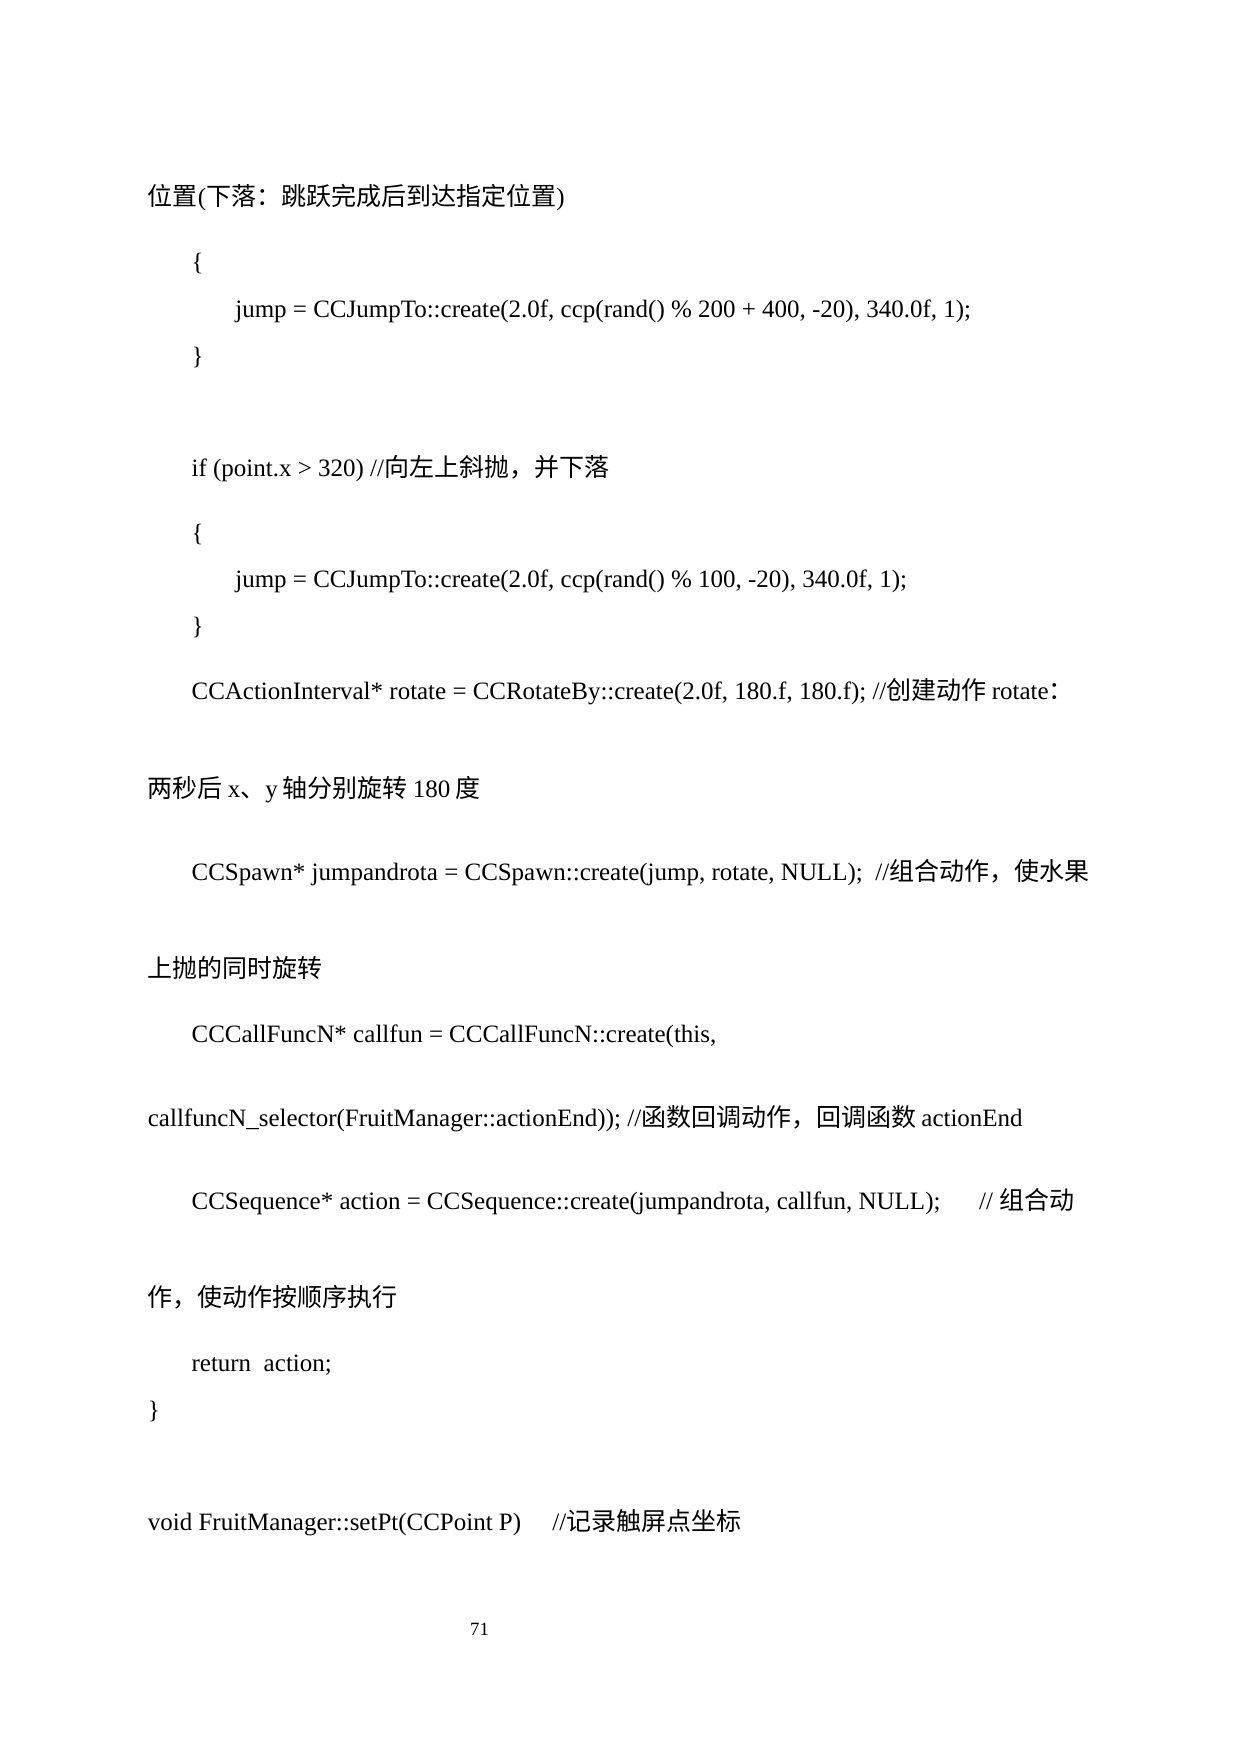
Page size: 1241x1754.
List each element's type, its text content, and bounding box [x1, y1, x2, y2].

text void FruitManager::setPt(CCPoint P) //记录触屏点坐标 [148, 1487, 1092, 1552]
text jump = CCJumpTo::create(2.0f, ccp(rand() % 100, -20), 340.0f, 1); [148, 563, 1092, 595]
text { [148, 516, 1092, 548]
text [148, 162, 1092, 227]
text } [148, 609, 1092, 642]
text { [148, 245, 1092, 278]
text return action; [148, 1346, 1092, 1379]
text CCSequence* action = CCSequence::create(jumpandrota, callfun, NULL); // 组合动作，使动作按顺序执行 [148, 1166, 1092, 1328]
text CCCallFuncN* callfun = CCCallFuncN::create(this, callfuncN_selector(FruitManager::actionEnd)); //函数回调动作，回调函数actionEnd [148, 1018, 1092, 1148]
text if (point.x > 320) //向左上斜抛，并下落 [148, 433, 1092, 498]
text } [148, 1393, 1092, 1426]
text CCActionInterval* rotate = CCRotateBy::create(2.0f, 180.f, 180.f); //创建动作rotate：两秒后x、y轴分别旋转180度 [148, 656, 1092, 819]
text jump = CCJumpTo::create(2.0f, ccp(rand() % 200 + 400, -20), 340.0f, 1); [148, 292, 1092, 324]
text CCSpawn* jumpandrota = CCSpawn::create(jump, rotate, NULL); //组合动作，使水果上抛的同时旋转 [148, 837, 1092, 999]
text } [148, 339, 1092, 371]
